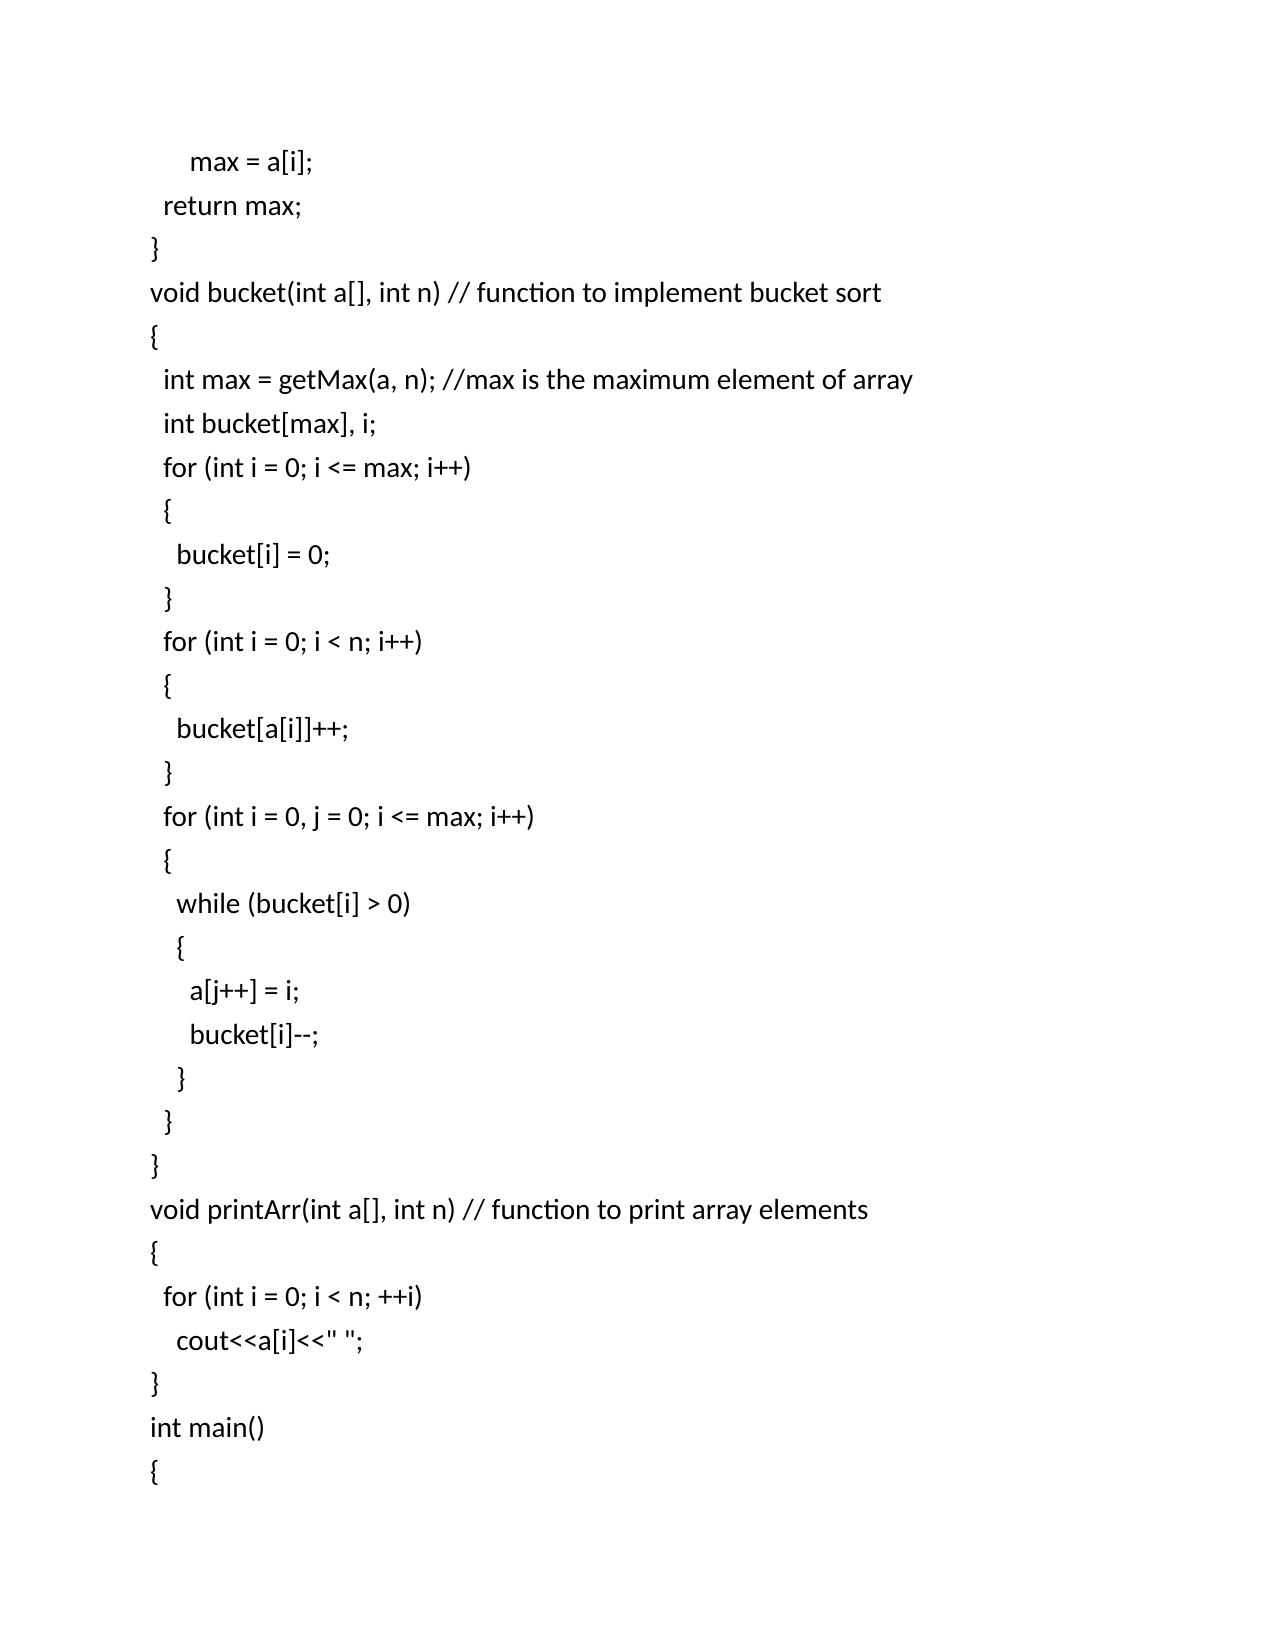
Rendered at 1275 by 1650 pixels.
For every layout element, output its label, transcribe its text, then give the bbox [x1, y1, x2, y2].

text { [150, 674, 1125, 701]
text bucket[a[i]]++; [150, 717, 1125, 744]
text } [150, 586, 1125, 613]
text { [150, 499, 1125, 526]
text return max; [150, 194, 1125, 221]
text while (bucket[i] > 0) [150, 892, 1125, 919]
text { [150, 848, 1125, 875]
text int main() [150, 1416, 1125, 1443]
text { [150, 1241, 1125, 1268]
text } [150, 1067, 1125, 1093]
text } [150, 761, 1125, 788]
text int bucket[max], i; [150, 412, 1125, 439]
text for (int i = 0; i < n; i++) [150, 630, 1125, 657]
text { [150, 324, 1125, 352]
text bucket[i]--; [150, 1023, 1125, 1050]
text cout<<a[i]<<" "; [150, 1328, 1125, 1355]
text } [150, 1372, 1125, 1399]
text for (int i = 0, j = 0; i <= max; i++) [150, 805, 1125, 832]
text } [150, 237, 1125, 264]
text void printArr(int a[], int n) // function to print array elements [150, 1197, 1125, 1224]
text void bucket(int a[], int n) // function to implement bucket sort [150, 281, 1125, 308]
text for (int i = 0; i <= max; i++) [150, 456, 1125, 482]
text { [150, 936, 1125, 963]
text { [150, 1459, 1125, 1486]
text } [150, 1154, 1125, 1181]
text int max = getMax(a, n); //max is the maximum element of array [150, 368, 1125, 395]
text } [150, 1110, 1125, 1137]
text for (int i = 0; i < n; ++i) [150, 1285, 1125, 1312]
text bucket[i] = 0; [150, 543, 1125, 570]
text max = a[i]; [150, 150, 1125, 177]
text a[j++] = i; [150, 979, 1125, 1006]
